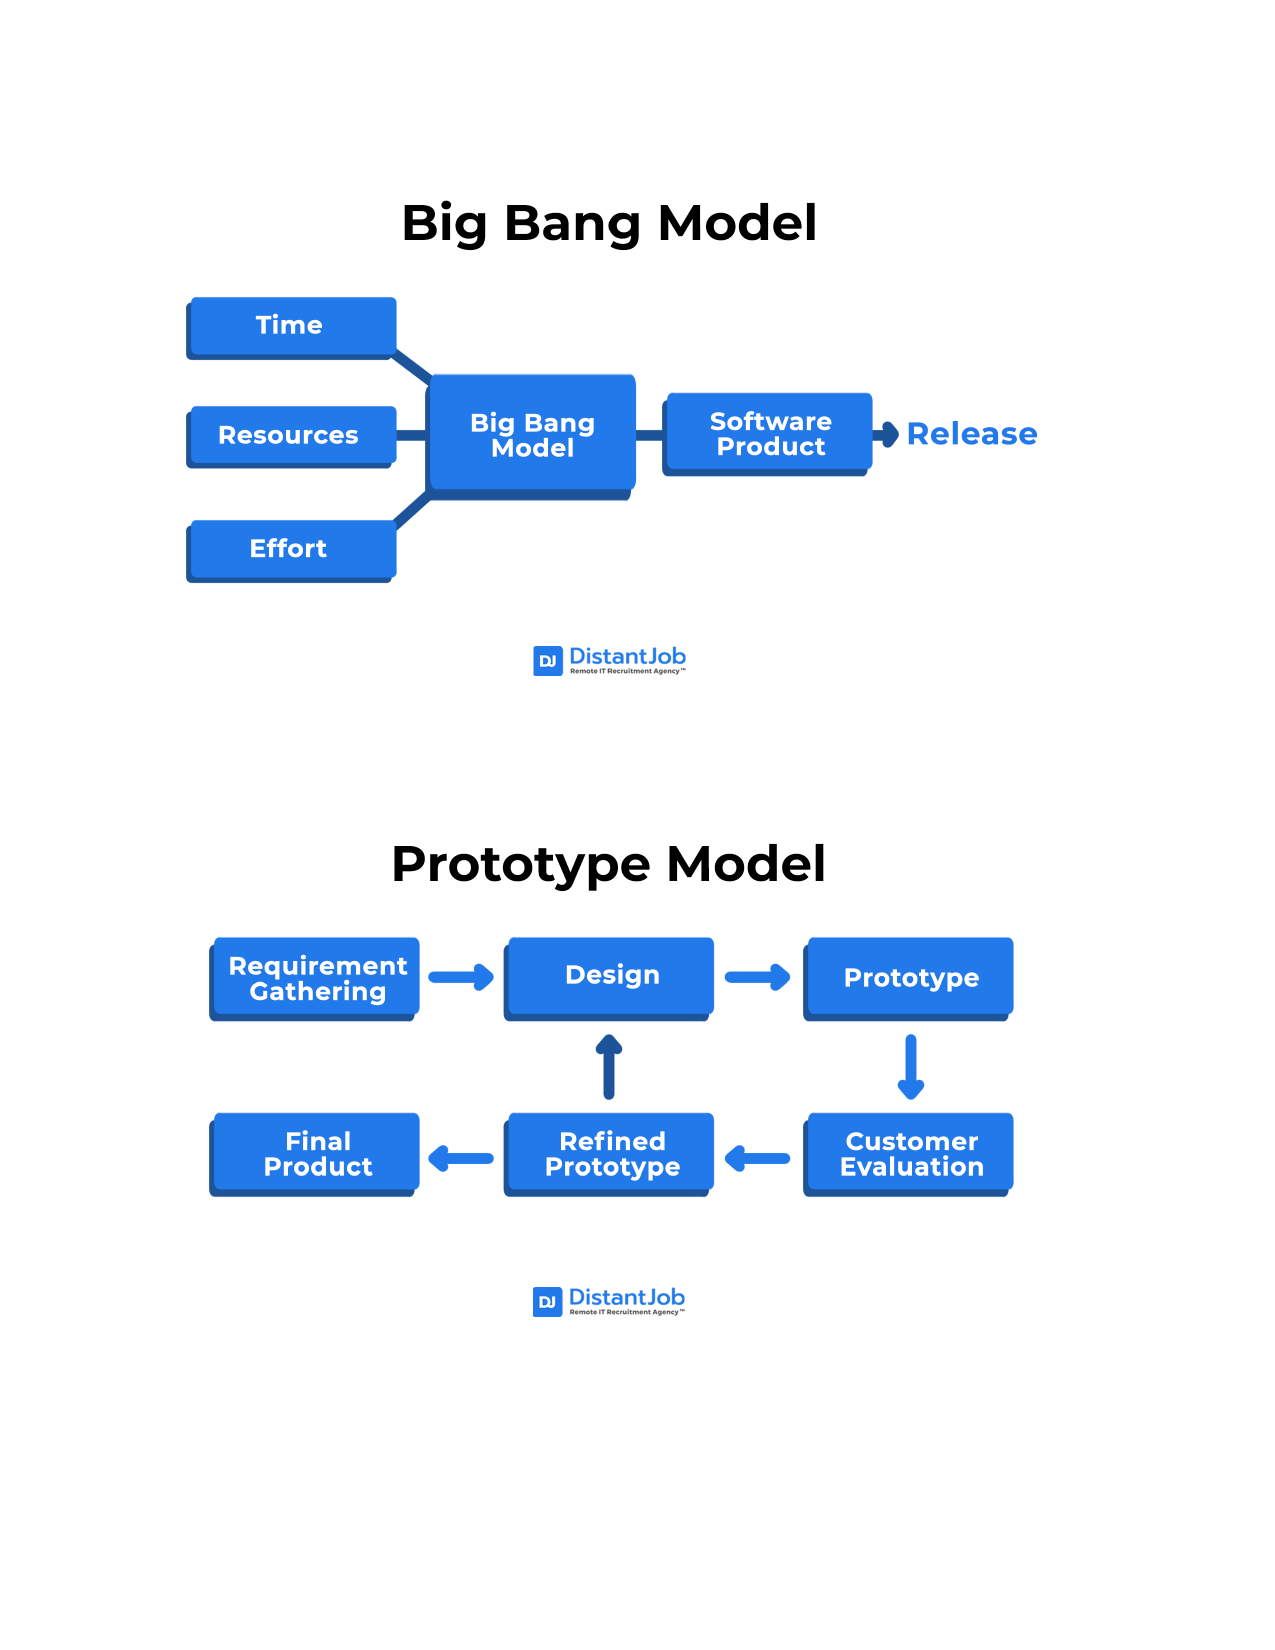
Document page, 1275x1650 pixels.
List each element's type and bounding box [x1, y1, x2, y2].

picture [150, 150, 1069, 725]
picture [150, 790, 1068, 1366]
